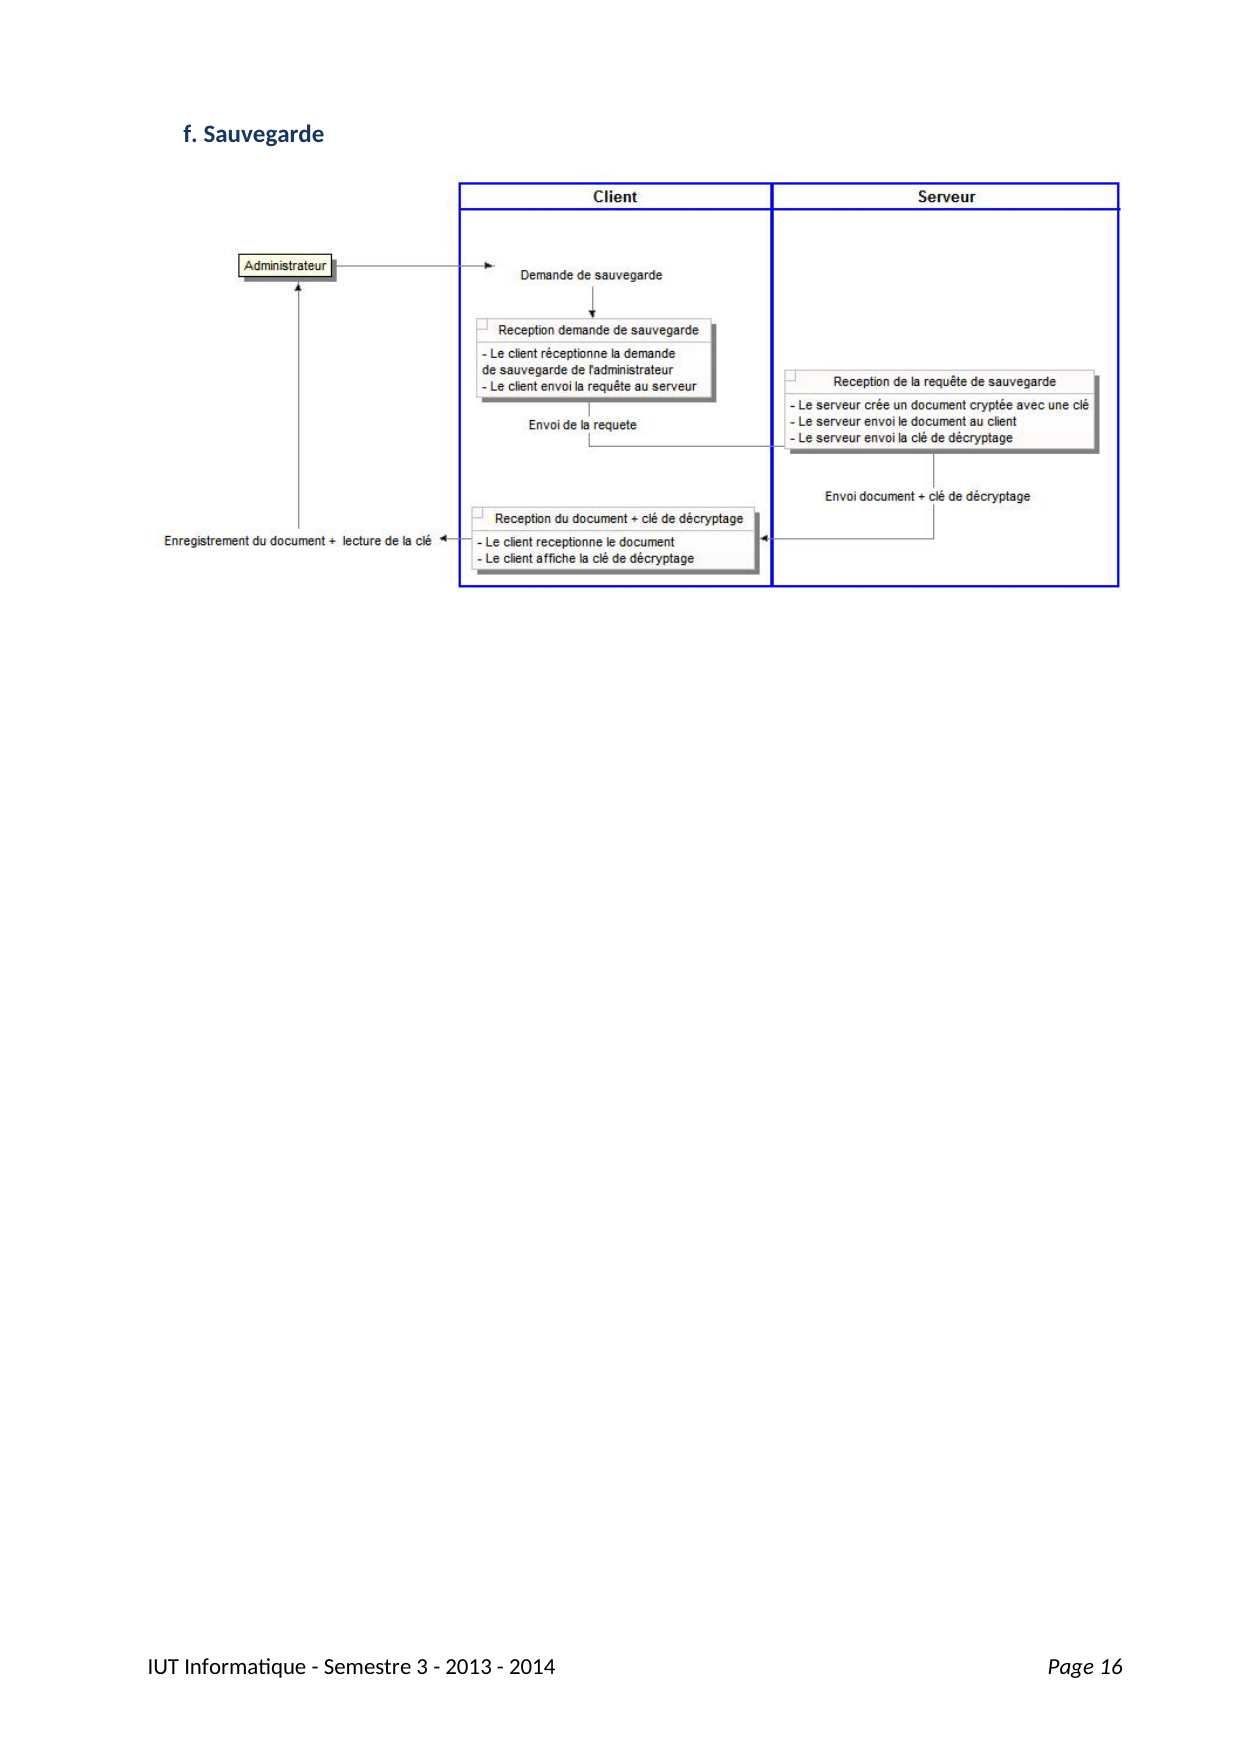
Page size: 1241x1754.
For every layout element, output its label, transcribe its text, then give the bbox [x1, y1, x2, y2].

picture [147, 173, 1123, 591]
subtitle f. Sauvegarde [183, 118, 1122, 149]
